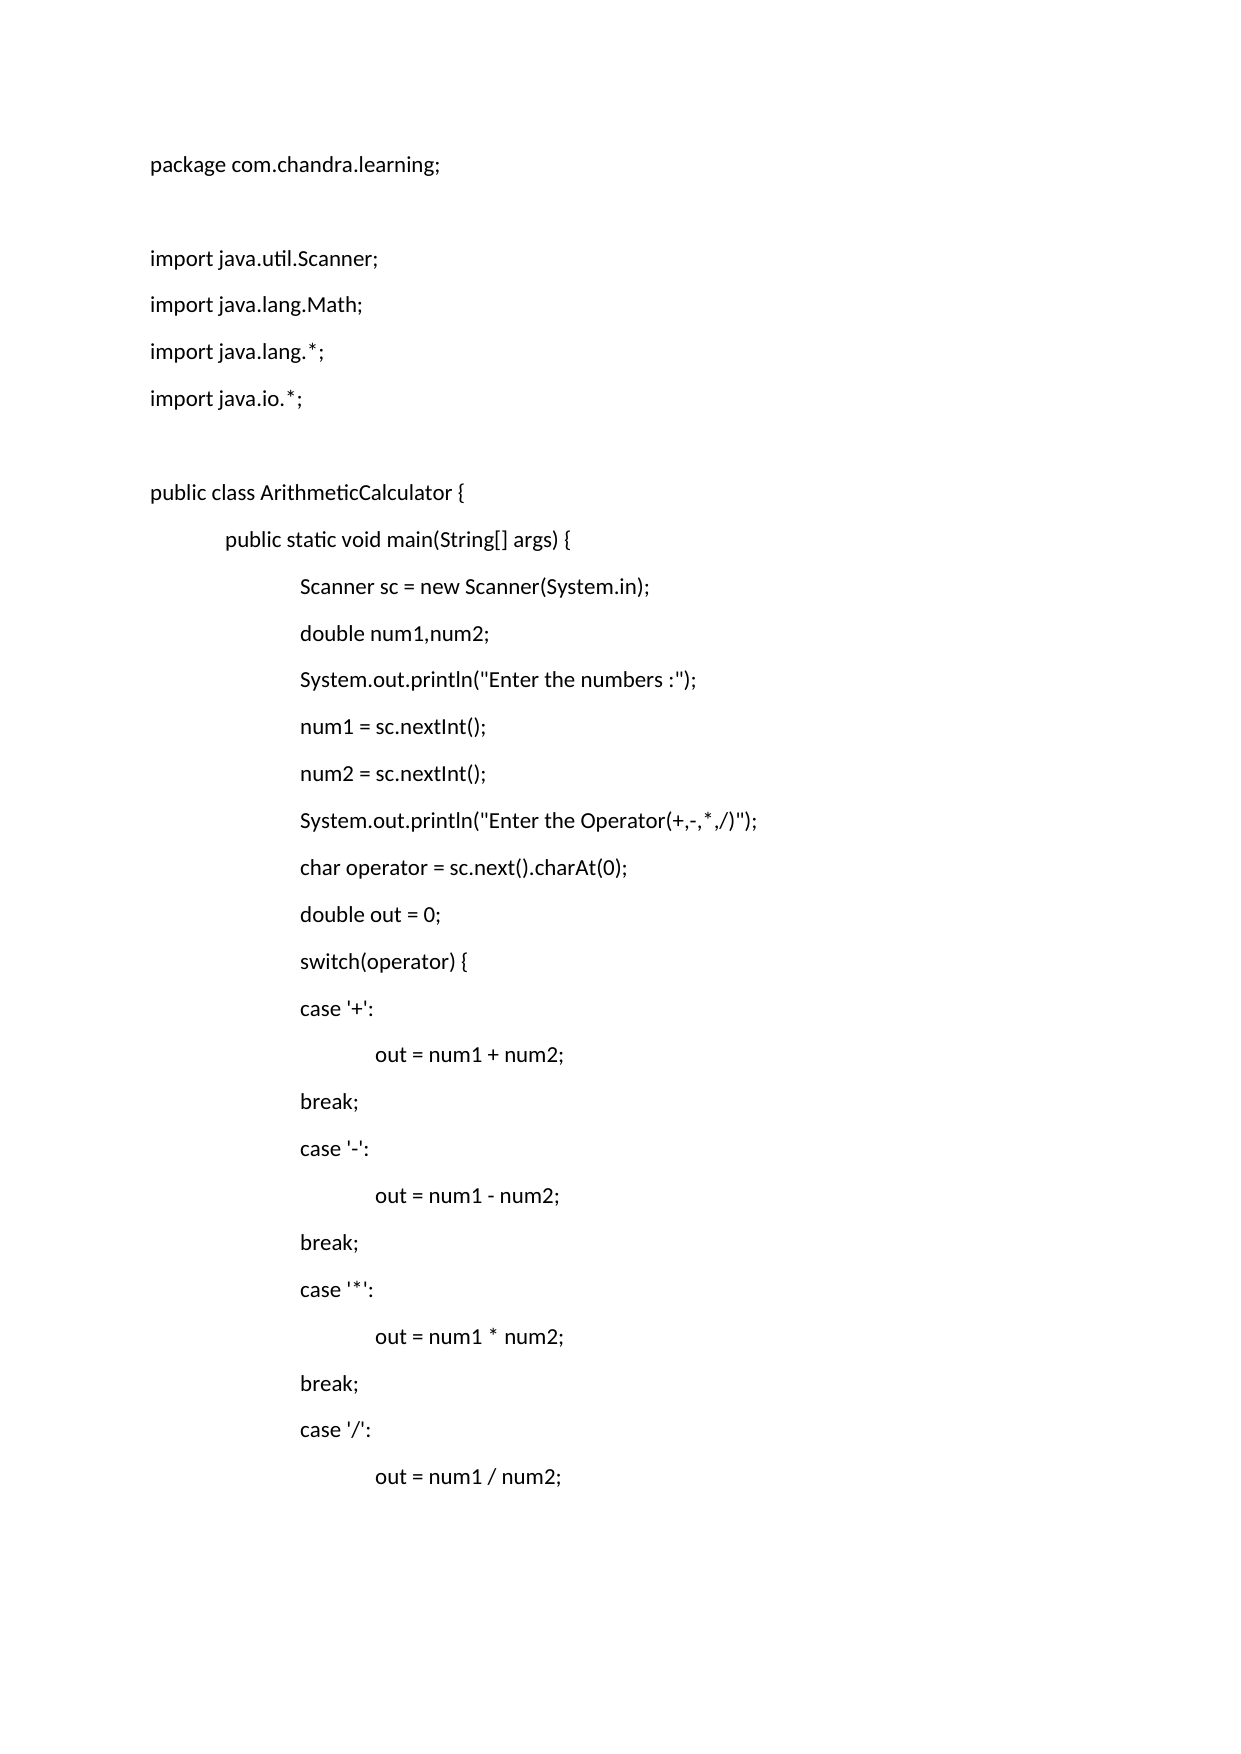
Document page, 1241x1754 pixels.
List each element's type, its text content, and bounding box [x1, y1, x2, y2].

text num2 = sc.nextInt(); [150, 759, 1090, 787]
text case '-': [150, 1134, 1090, 1162]
text case '/': [150, 1416, 1090, 1444]
text out = num1 - num2; [150, 1181, 1090, 1209]
text import java.lang.Math; [150, 291, 1090, 319]
text out = num1 / num2; [150, 1462, 1090, 1491]
text import java.io.*; [150, 384, 1090, 412]
text System.out.println("Enter the Operator(+,-,*,/)"); [150, 806, 1090, 834]
text import java.util.Scanner; [150, 244, 1090, 272]
text double num1,num2; [150, 619, 1090, 647]
text char operator = sc.next().charAt(0); [150, 853, 1090, 881]
text System.out.println("Enter the numbers :"); [150, 666, 1090, 694]
text public static void main(String[] args) { [150, 525, 1090, 553]
text Scanner sc = new Scanner(System.in); [150, 572, 1090, 600]
text out = num1 * num2; [150, 1322, 1090, 1350]
text break; [150, 1369, 1090, 1397]
text import java.lang.*; [150, 337, 1090, 366]
text public class ArithmeticCalculator { [150, 478, 1090, 506]
text switch(operator) { [150, 947, 1090, 975]
text package com.chandra.learning; [150, 150, 1090, 178]
text break; [150, 1087, 1090, 1116]
text out = num1 + num2; [150, 1041, 1090, 1069]
text case '*': [150, 1275, 1090, 1303]
text num1 = sc.nextInt(); [150, 712, 1090, 741]
text case '+': [150, 994, 1090, 1022]
text double out = 0; [150, 900, 1090, 928]
text break; [150, 1228, 1090, 1256]
